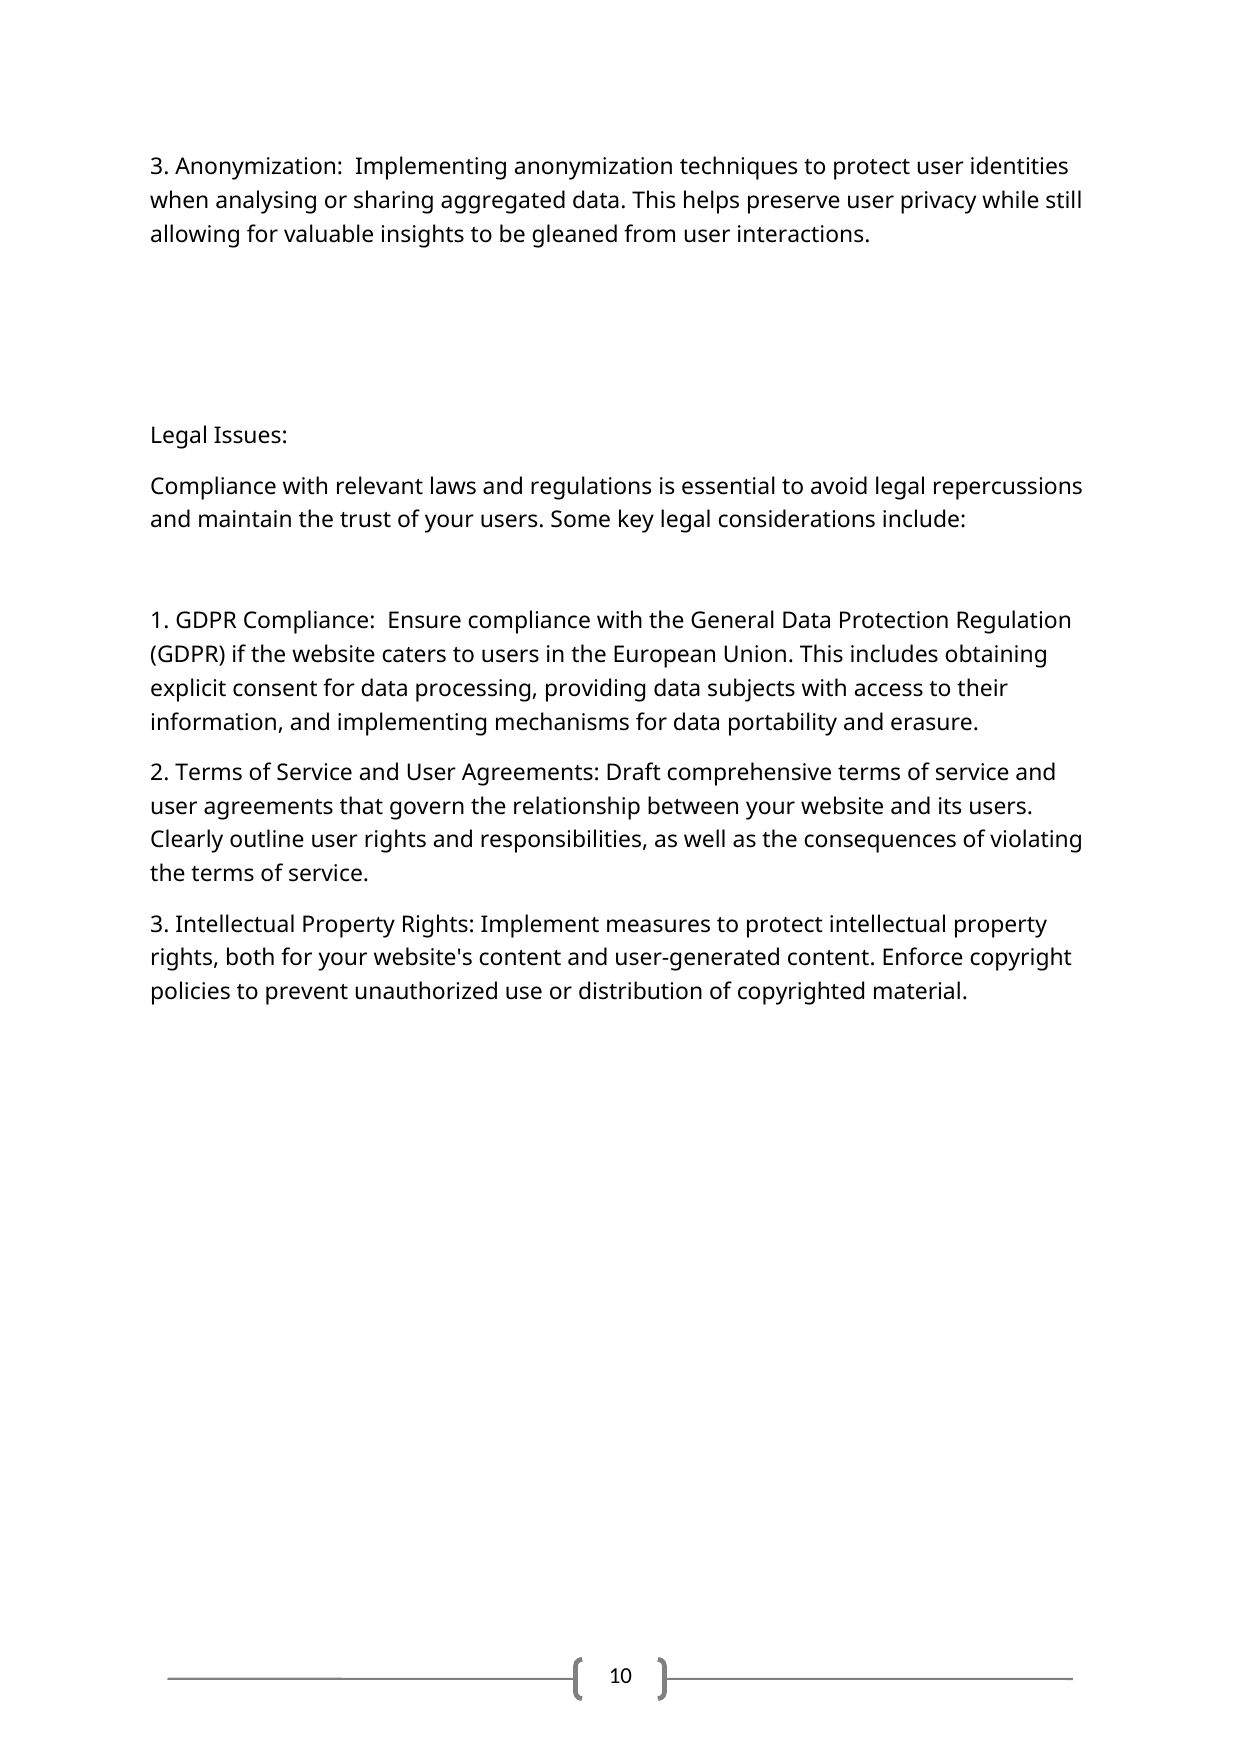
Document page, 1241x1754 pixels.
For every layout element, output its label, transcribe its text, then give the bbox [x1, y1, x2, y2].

text Legal Issues: [150, 419, 1090, 450]
text 3. Anonymization: Implementing anonymization techniques to protect user identities when analysing or sharing aggregated data. This helps preserve user privacy while still allowing for valuable insights to be gleaned from user interactions. [150, 150, 1090, 249]
text 3. Intellectual Property Rights: Implement measures to protect intellectual property rights, both for your website's content and user-generated content. Enforce copyright policies to prevent unauthorized use or distribution of copyrighted material. [150, 907, 1090, 1006]
text 1. GDPR Compliance: Ensure compliance with the General Data Protection Regulation (GDPR) if the website caters to users in the European Union. This includes obtaining explicit consent for data processing, providing data subjects with access to their information, and implementing mechanisms for data portability and erasure. [150, 604, 1090, 737]
text 2. Terms of Service and User Agreements: Draft comprehensive terms of service and user agreements that govern the relationship between your website and its users. Clearly outline user rights and responsibilities, as well as the consequences of violating the terms of service. [150, 756, 1090, 888]
text Compliance with relevant laws and regulations is essential to avoid legal repercussions and maintain the trust of your users. Some key legal considerations include: [150, 469, 1090, 534]
